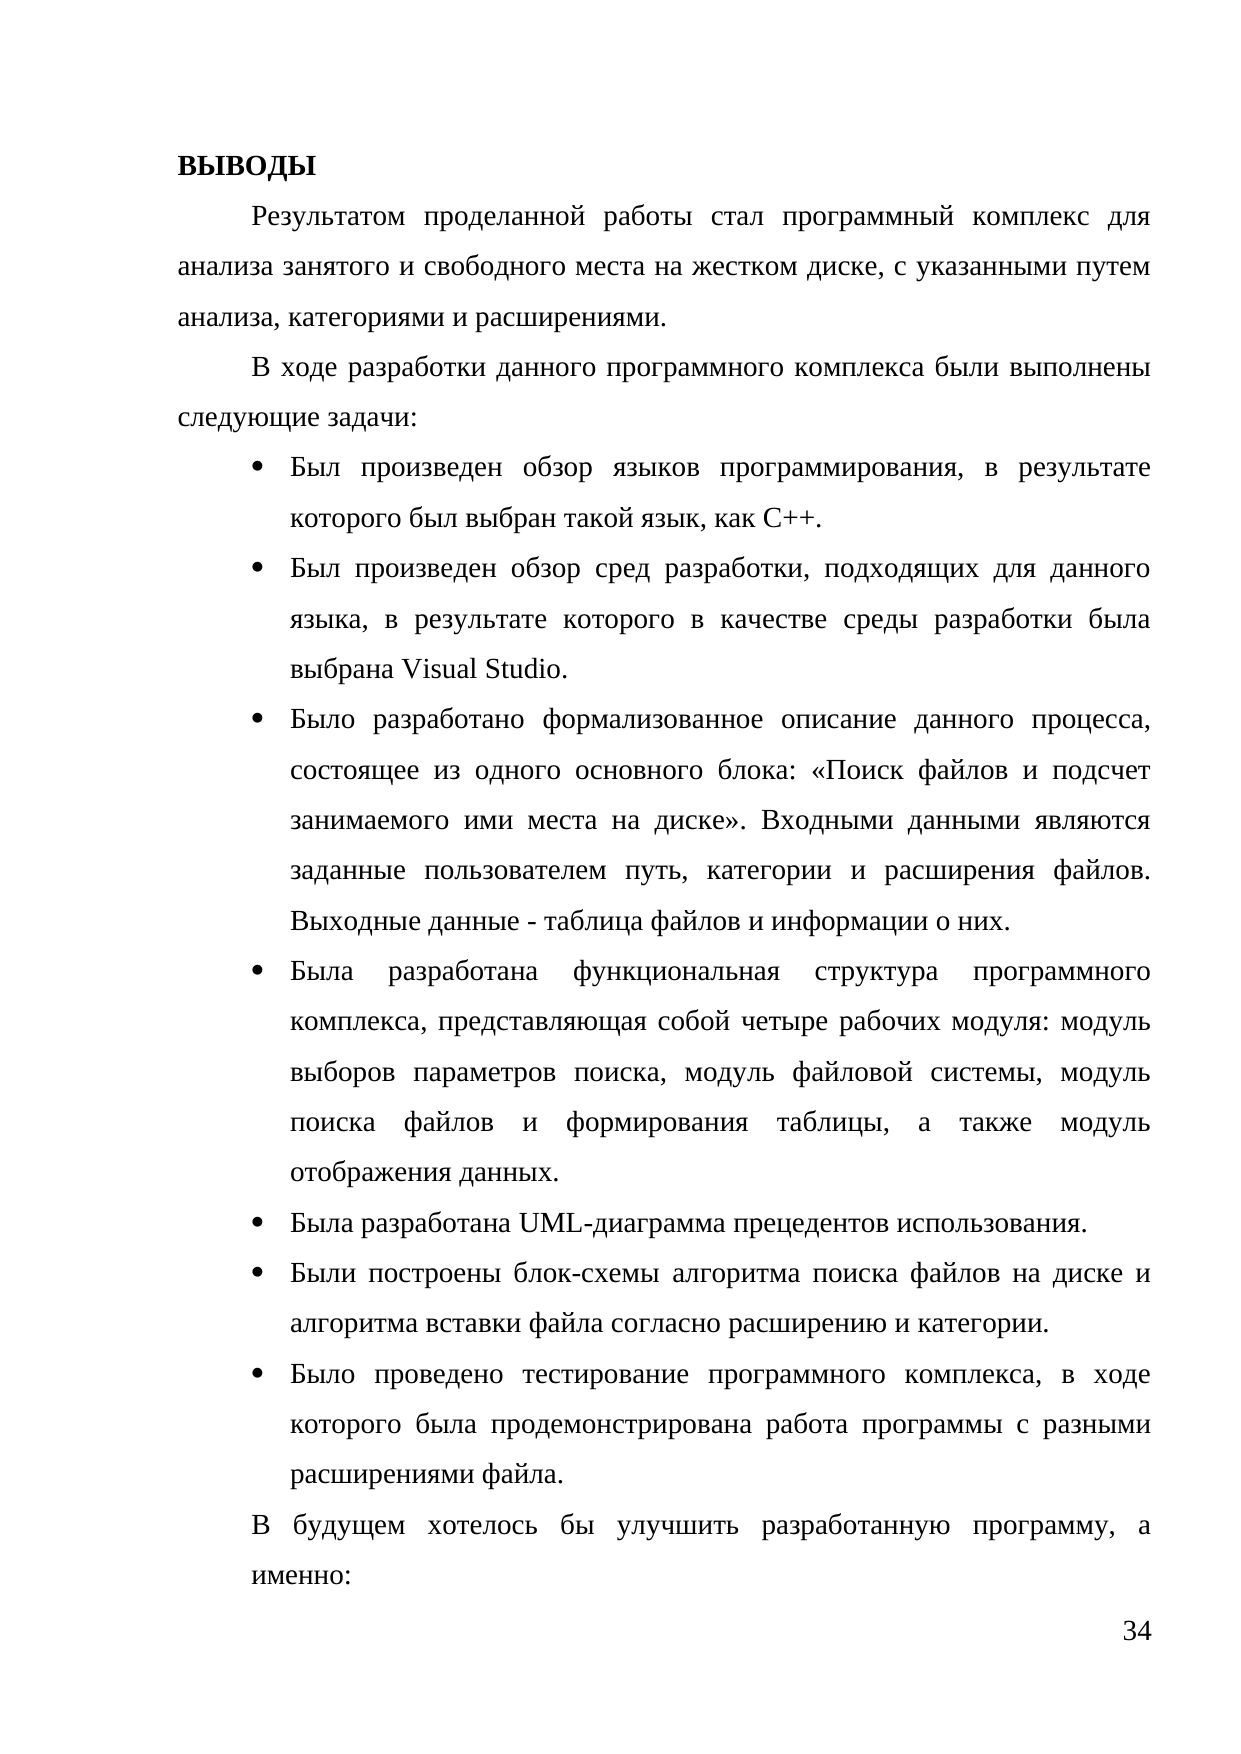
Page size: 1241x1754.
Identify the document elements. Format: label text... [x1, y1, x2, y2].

list Была разработана UML-диаграмма прецедентов использования. [252, 1205, 1152, 1238]
list Была разработана функциональная структура программного комплекса, представляющая собой четыре рабочих модуля: модуль выборов параметров поиска, модуль файловой системы, модуль поиска файлов и формирования таблицы, а также модуль отображения данных. [252, 953, 1152, 1188]
list Было разработано формализованное описание данного процесса, состоящее из одного основного блока: «Поиск файлов и подсчет занимаемого ими места на диске». Входными данными являются заданные пользователем путь, категории и расширения файлов. Выходные данные - таблица файлов и информации о них. [252, 701, 1152, 936]
list Были построены блок-схемы алгоритма поиска файлов на диске и алгоритма вставки файла согласно расширению и категории. [252, 1255, 1152, 1339]
text ВЫВОДЫ [177, 148, 1152, 181]
text Результатом проделанной работы стал программный комплекс для анализа занятого и свободного места на жестком диске, с указанными путем анализа, категориями и расширениями. [177, 198, 1152, 332]
list Было проведено тестирование программного комплекса, в ходе которого была продемонстрирована работа программы с разными расширениями файла. [252, 1356, 1152, 1490]
text В будущем хотелось бы улучшить разработанную программу, а именно: [251, 1507, 1152, 1591]
text В ходе разработки данного программного комплекса были выполнены следующие задачи: [177, 349, 1152, 433]
list Был произведен обзор языков программирования, в результате которого был выбран такой язык, как C++. [252, 449, 1152, 533]
list Был произведен обзор сред разработки, подходящих для данного языка, в результате которого в качестве среды разработки была выбрана Visual Studio. [252, 550, 1152, 684]
